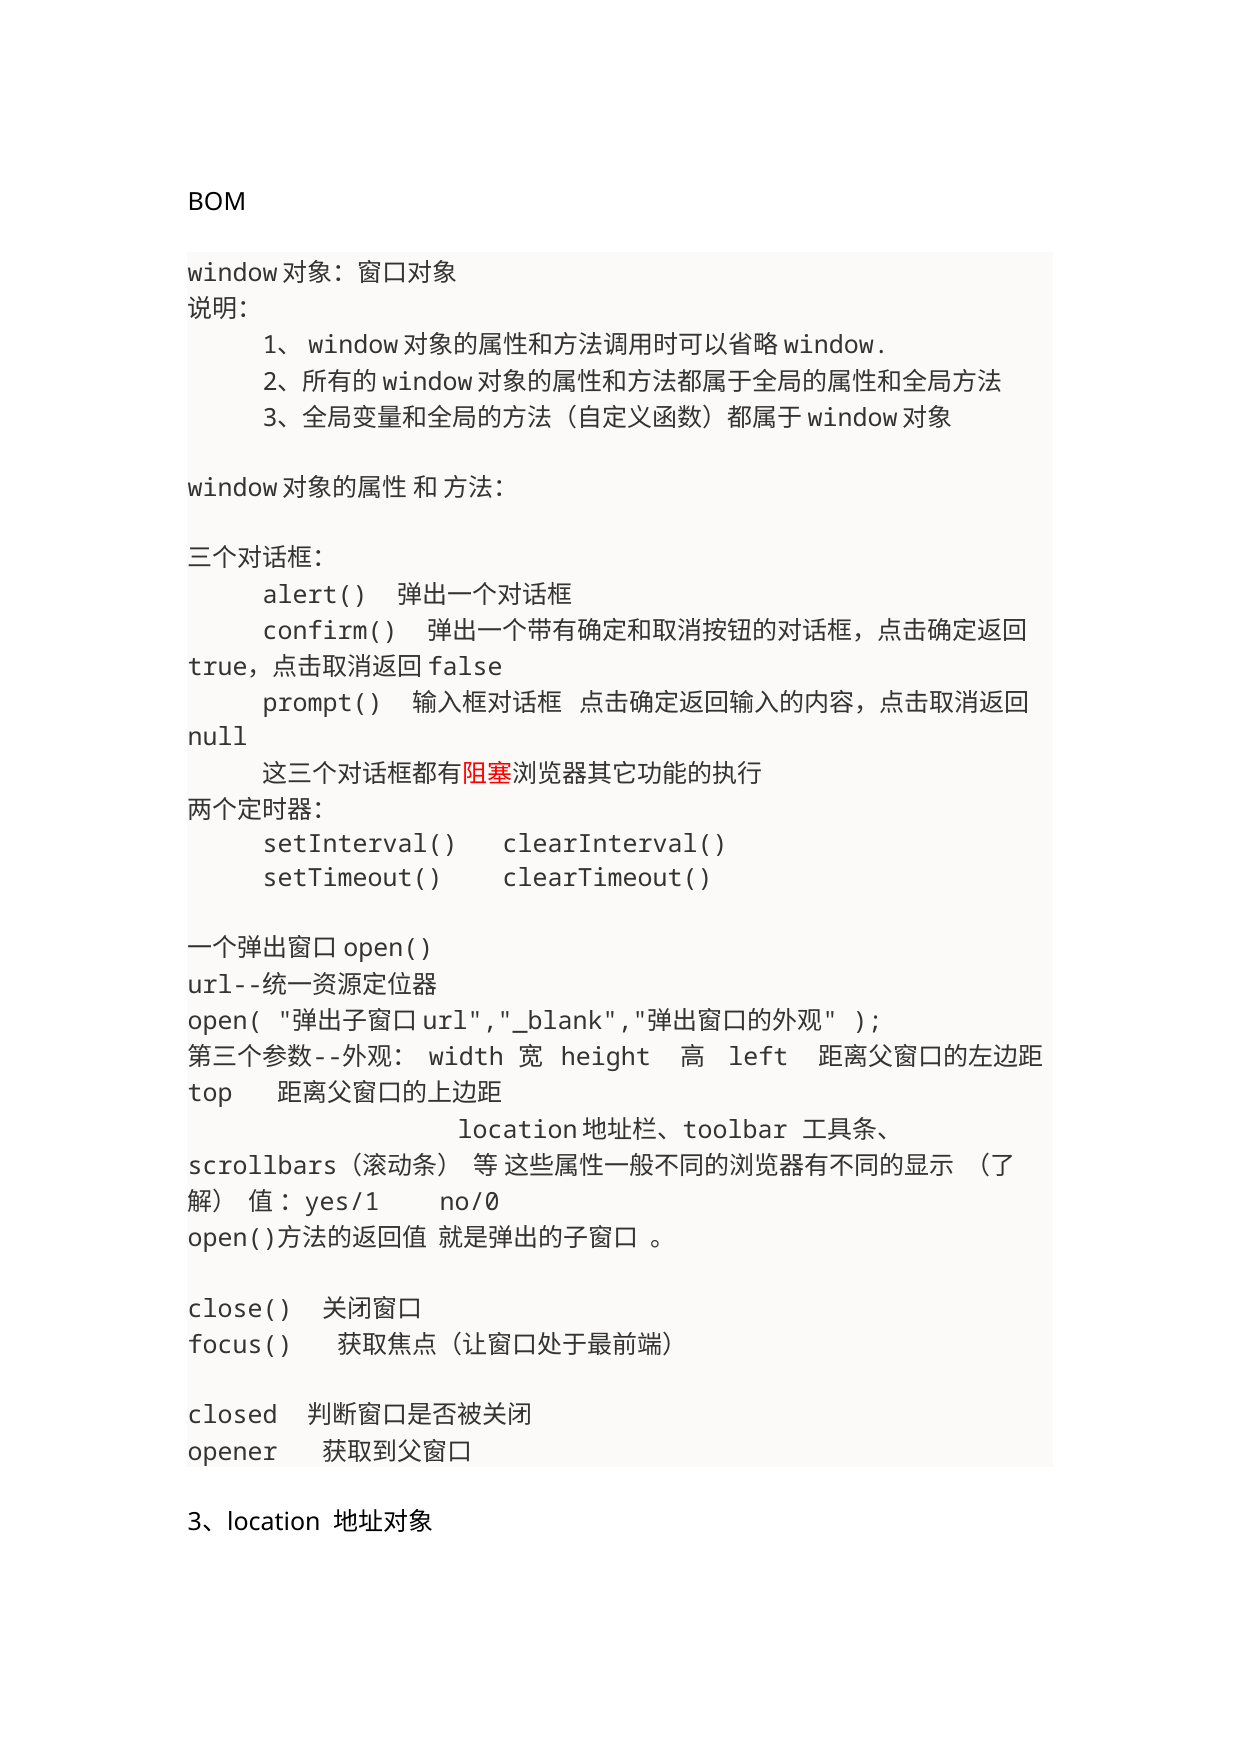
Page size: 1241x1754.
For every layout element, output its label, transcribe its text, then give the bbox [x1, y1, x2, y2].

text 一个弹出窗口 open() [187, 928, 1053, 964]
text 2、所有的window对象的属性和方法都属于全局的属性和全局方法 [187, 361, 1053, 397]
text closed 判断窗口是否被关闭 [187, 1395, 1053, 1431]
text 这三个对话框都有阻塞浏览器其它功能的执行 [187, 753, 1053, 789]
text location地址栏、toolbar 工具条、scrollbars（滚动条） 等 这些属性一般不同的浏览器有不同的显示 （了解） 值 ：yes/1 no/0 [187, 1109, 1053, 1218]
text alert() 弹出一个对话框 [187, 574, 1053, 610]
text 三个对话框： [187, 538, 1053, 574]
text BOM [187, 184, 1053, 218]
text opener 获取到父窗口 [187, 1431, 1053, 1467]
text setTimeout() clearTimeout() [187, 860, 1053, 894]
text 两个定时器： [187, 789, 1053, 826]
text focus() 获取焦点（让窗口处于最前端） [187, 1324, 1053, 1361]
text 说明： [187, 288, 1053, 325]
text 第三个参数--外观： width 宽 height 高 left 距离父窗口的左边距 top 距离父窗口的上边距 [187, 1037, 1053, 1109]
text prompt() 输入框对话框 点击确定返回输入的内容，点击取消返回null [187, 683, 1053, 753]
text setInterval() clearInterval() [187, 826, 1053, 860]
text 1、 window对象的属性和方法调用时可以省略 window. [187, 325, 1053, 361]
text window对象的属性 和 方法： [187, 467, 1053, 504]
text url--统一资源定位器 [187, 964, 1053, 1000]
text close() 关闭窗口 [187, 1288, 1053, 1324]
text 3、location 地址对象 [187, 1501, 1053, 1537]
text window对象：窗口对象 [187, 252, 1053, 288]
text 3、全局变量和全局的方法（自定义函数）都属于window对象 [187, 397, 1053, 433]
text open()方法的返回值 就是弹出的子窗口 。 [187, 1218, 1053, 1254]
text open( "弹出子窗口url","_blank","弹出窗口的外观" ); [187, 1000, 1053, 1037]
text confirm() 弹出一个带有确定和取消按钮的对话框，点击确定返回true，点击取消返回false [187, 610, 1053, 683]
